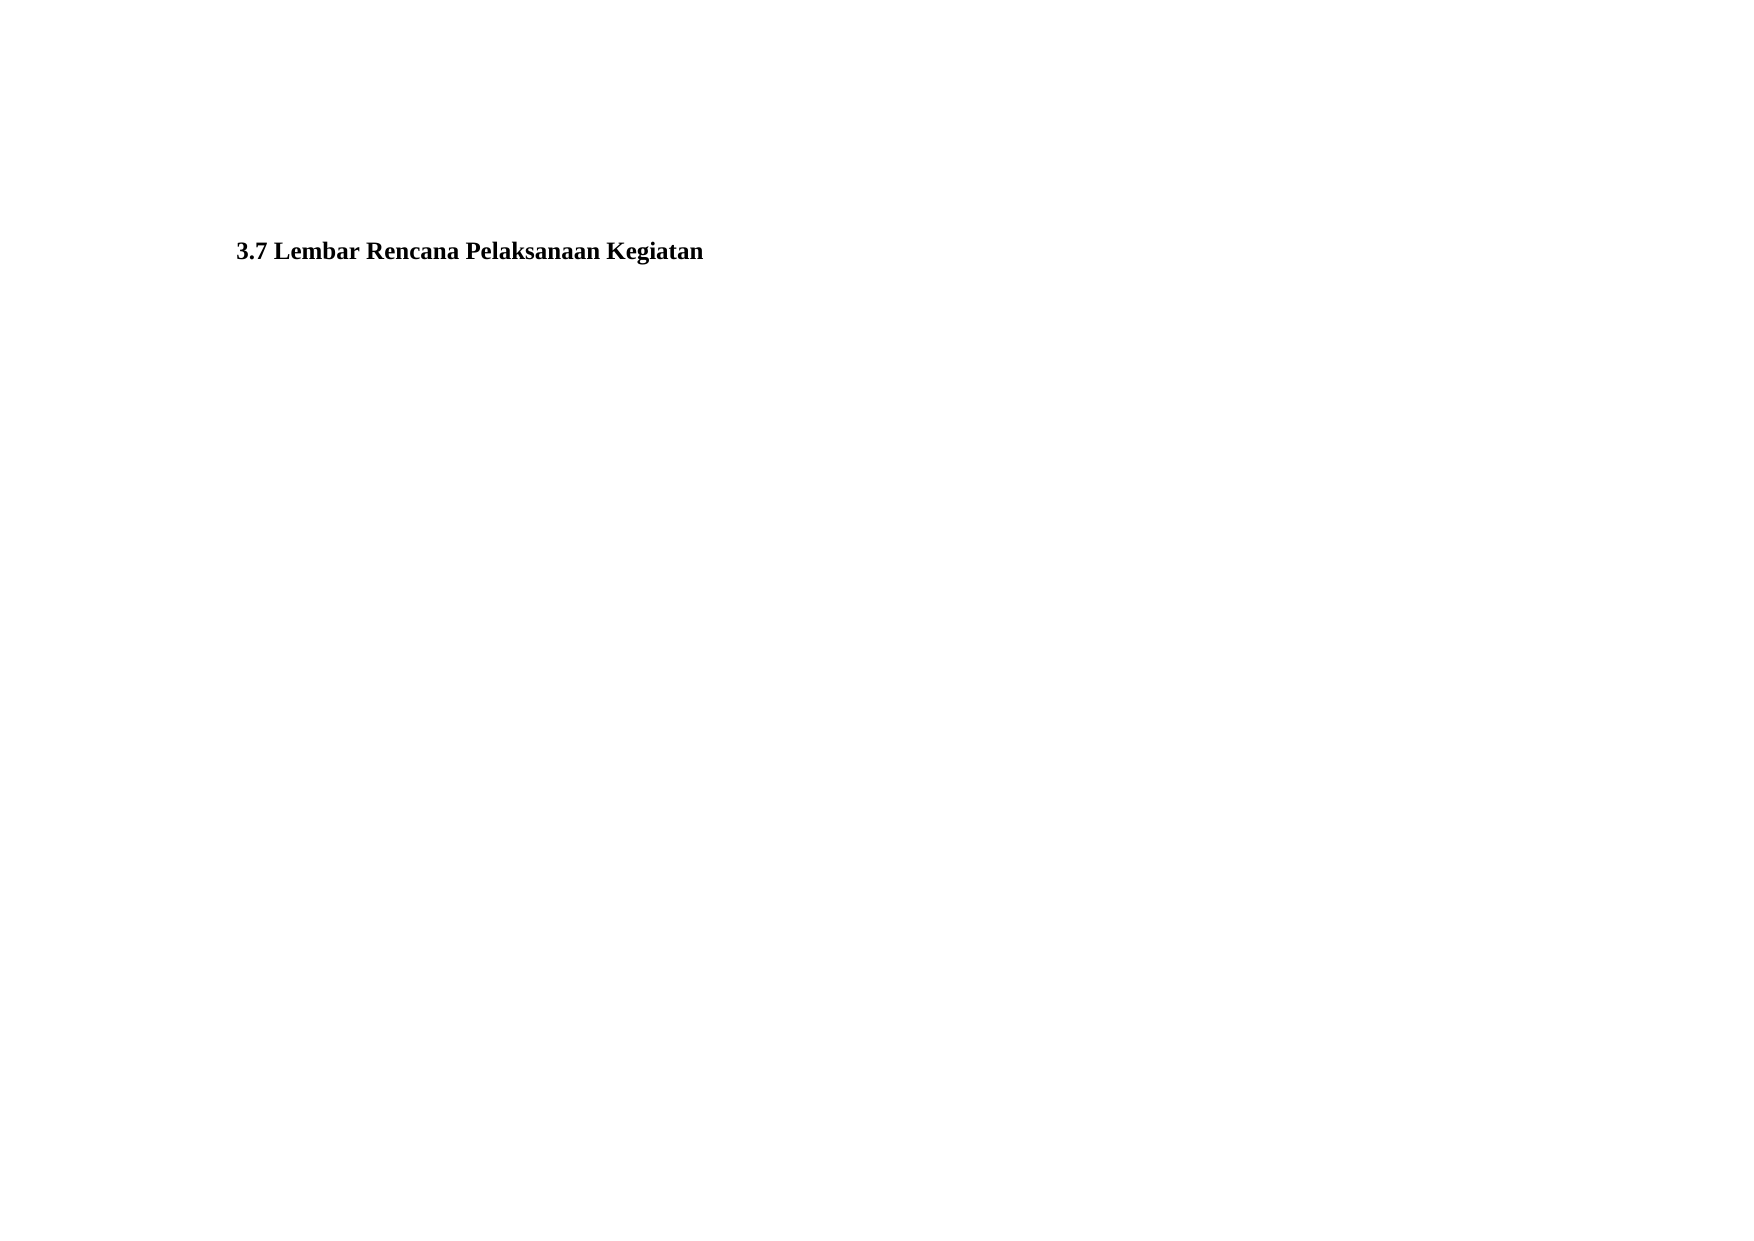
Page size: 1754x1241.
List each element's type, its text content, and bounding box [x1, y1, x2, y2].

text 3.7 Lembar Rencana Pelaksanaan Kegiatan [236, 236, 1577, 265]
